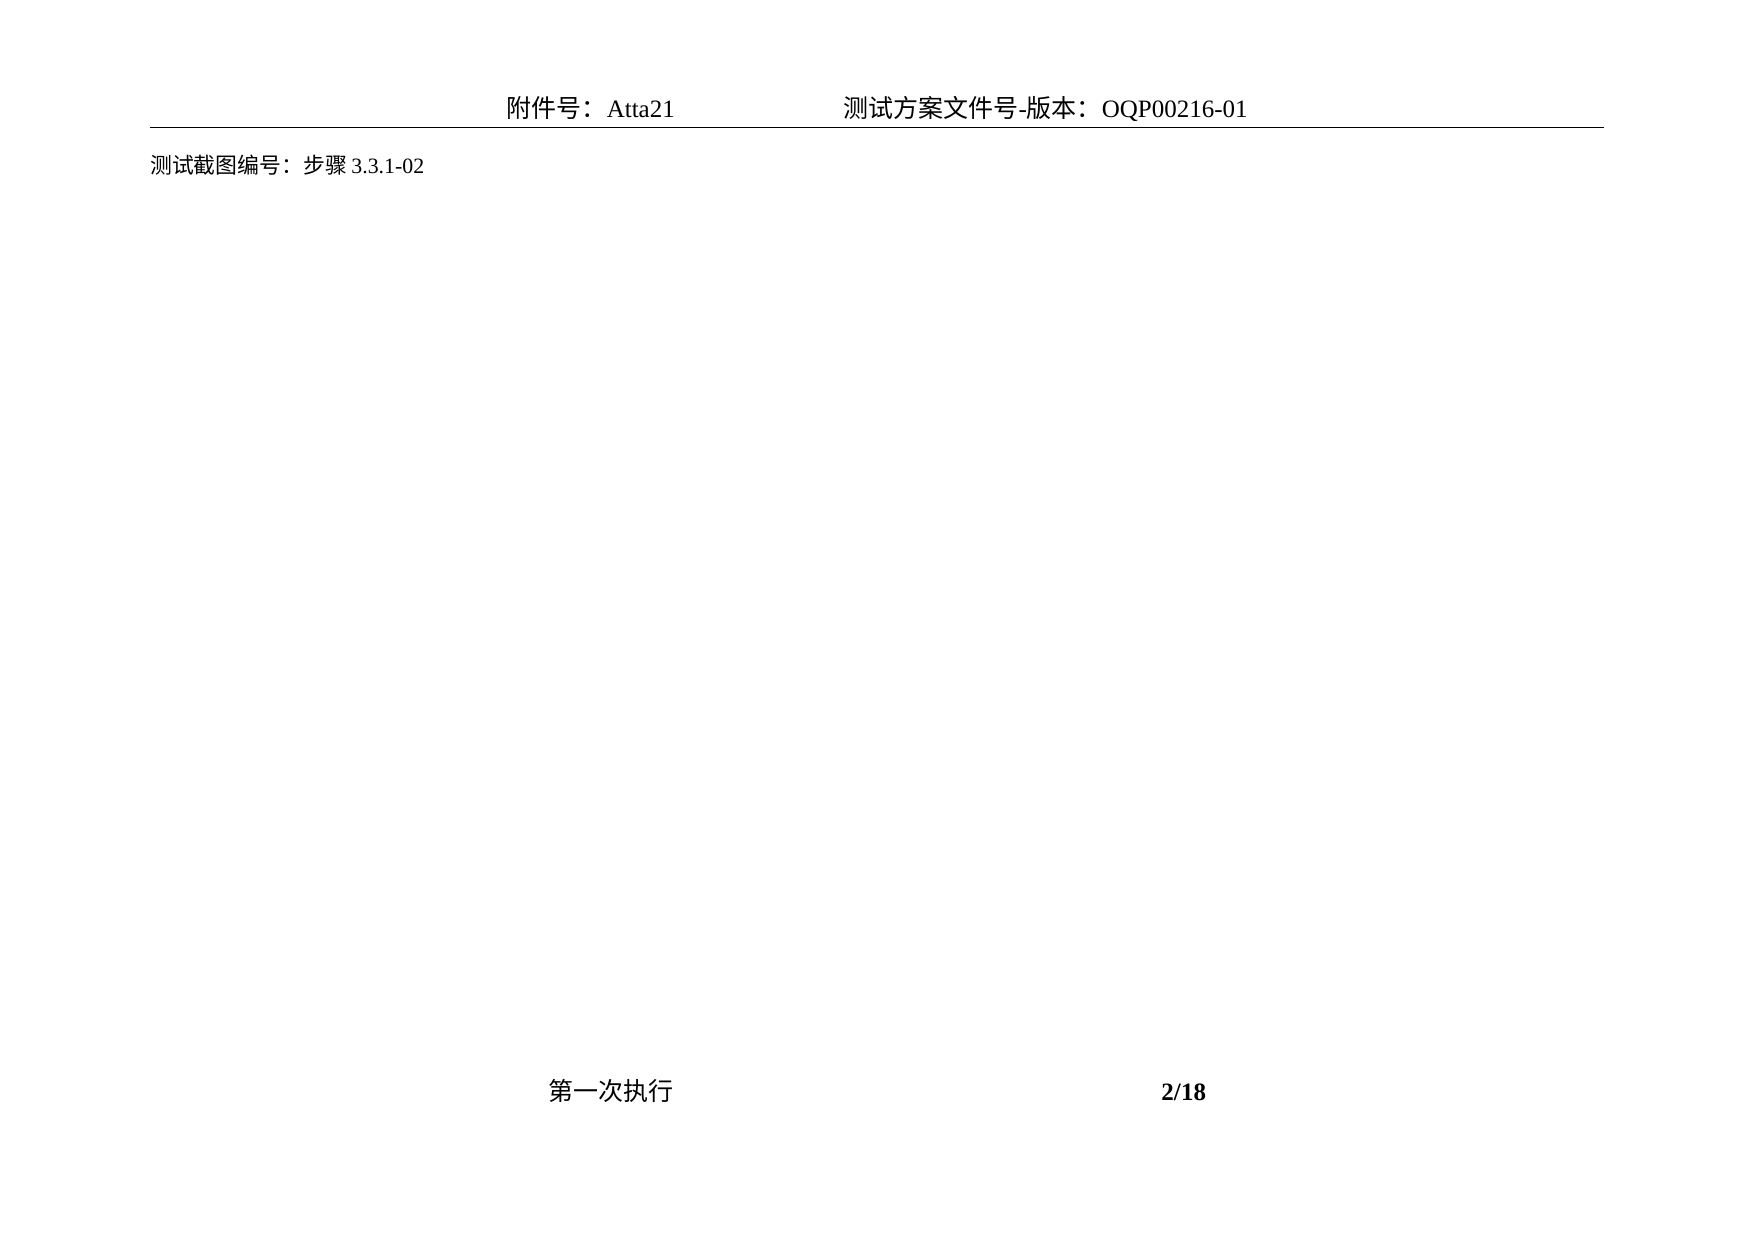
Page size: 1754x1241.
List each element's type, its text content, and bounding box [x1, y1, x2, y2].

text 测试截图编号：步骤3.3.1-02 [150, 147, 1604, 180]
